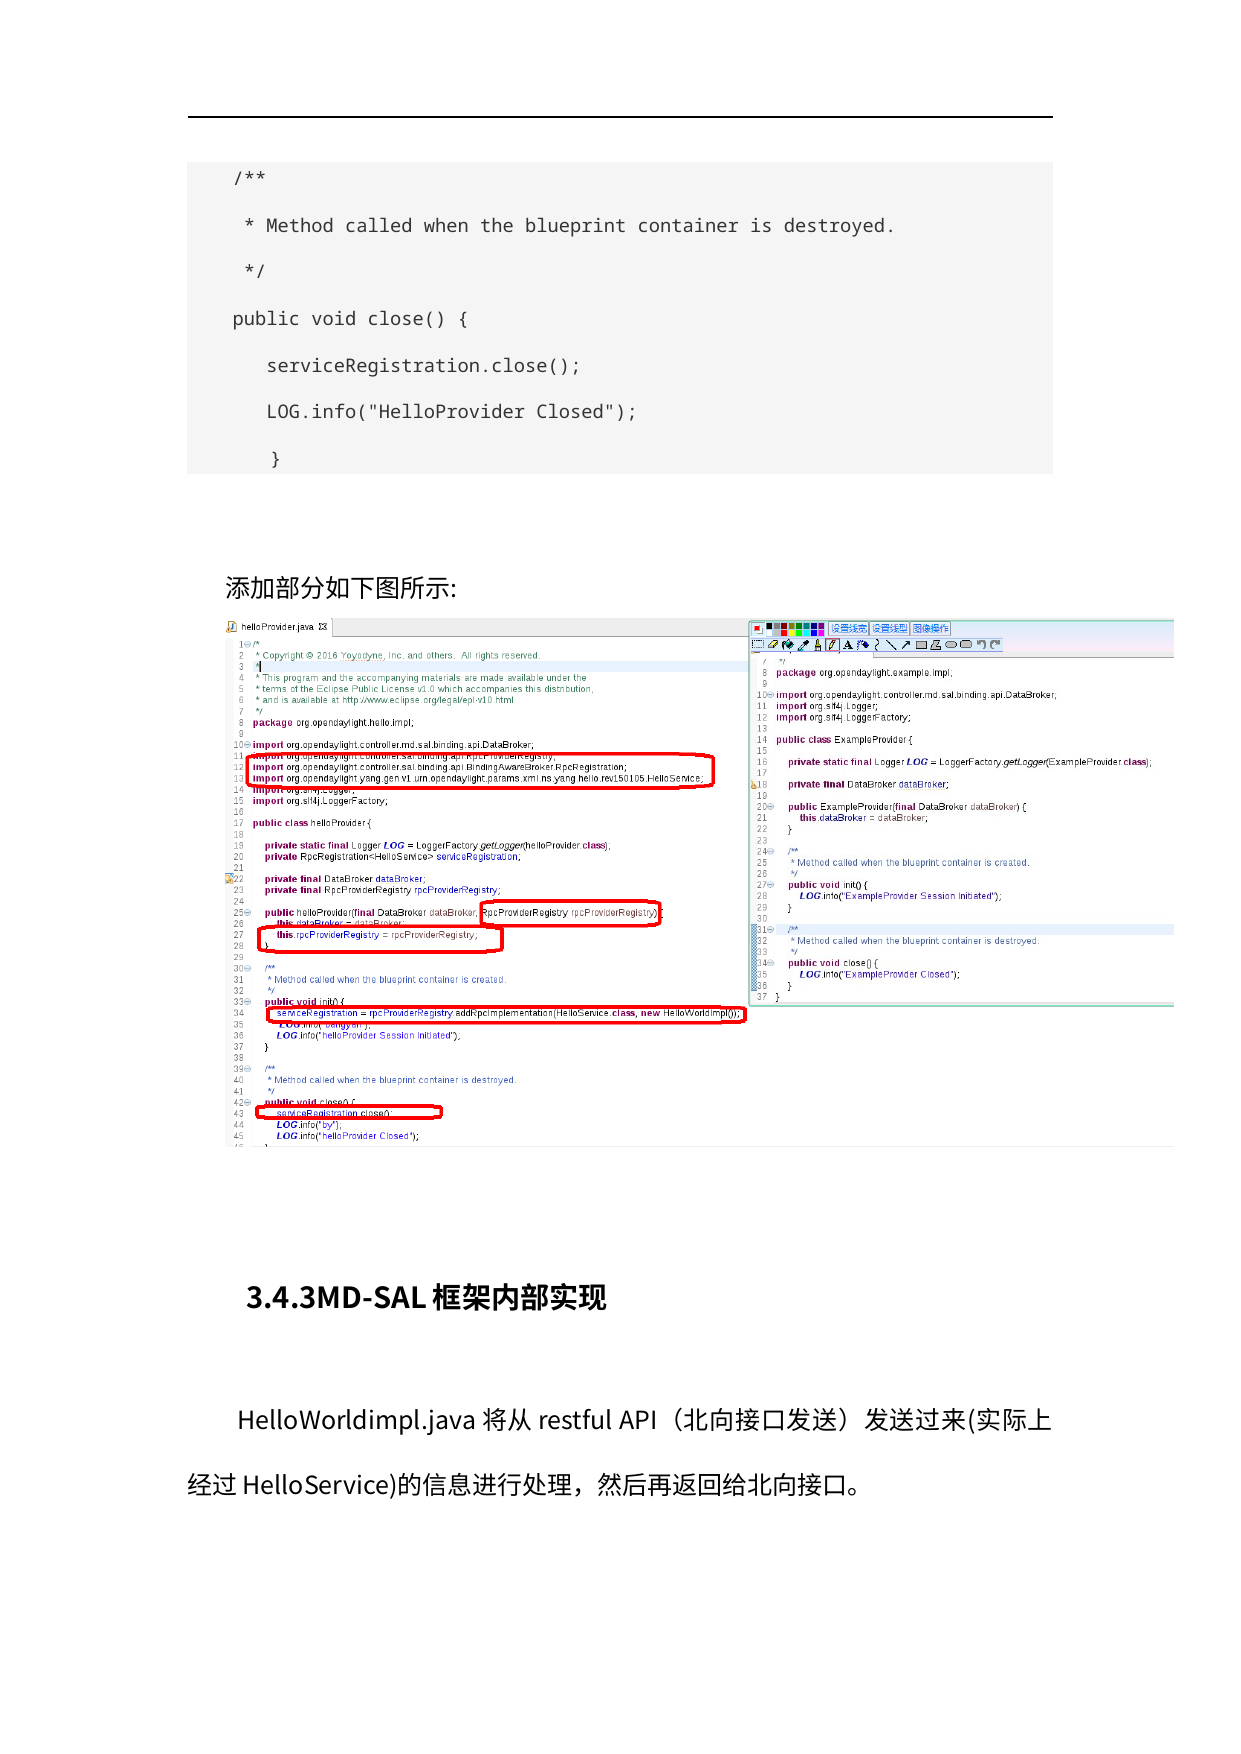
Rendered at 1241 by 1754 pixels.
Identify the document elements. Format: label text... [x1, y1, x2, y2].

text LOG.info("HelloProvider Closed"); [187, 395, 1053, 428]
subtitle 3.4.3MD-SAL框架内部实现 [187, 1263, 1053, 1328]
picture [225, 618, 1174, 1147]
text /** [187, 162, 1053, 194]
text * Method called when the blueprint container is destroyed. [187, 209, 1053, 241]
text 添加部分如下图所示: [187, 554, 1053, 619]
text public void close() { [187, 302, 1053, 334]
text } [187, 442, 1053, 474]
text */ [187, 255, 1053, 288]
text serviceRegistration.close(); [187, 349, 1053, 381]
text HelloWorldimpl.java将从restful API（北向接口发送）发送过来(实际上经过HelloService)的信息进行处理，然后再返回给北向接口。 [187, 1386, 1053, 1516]
